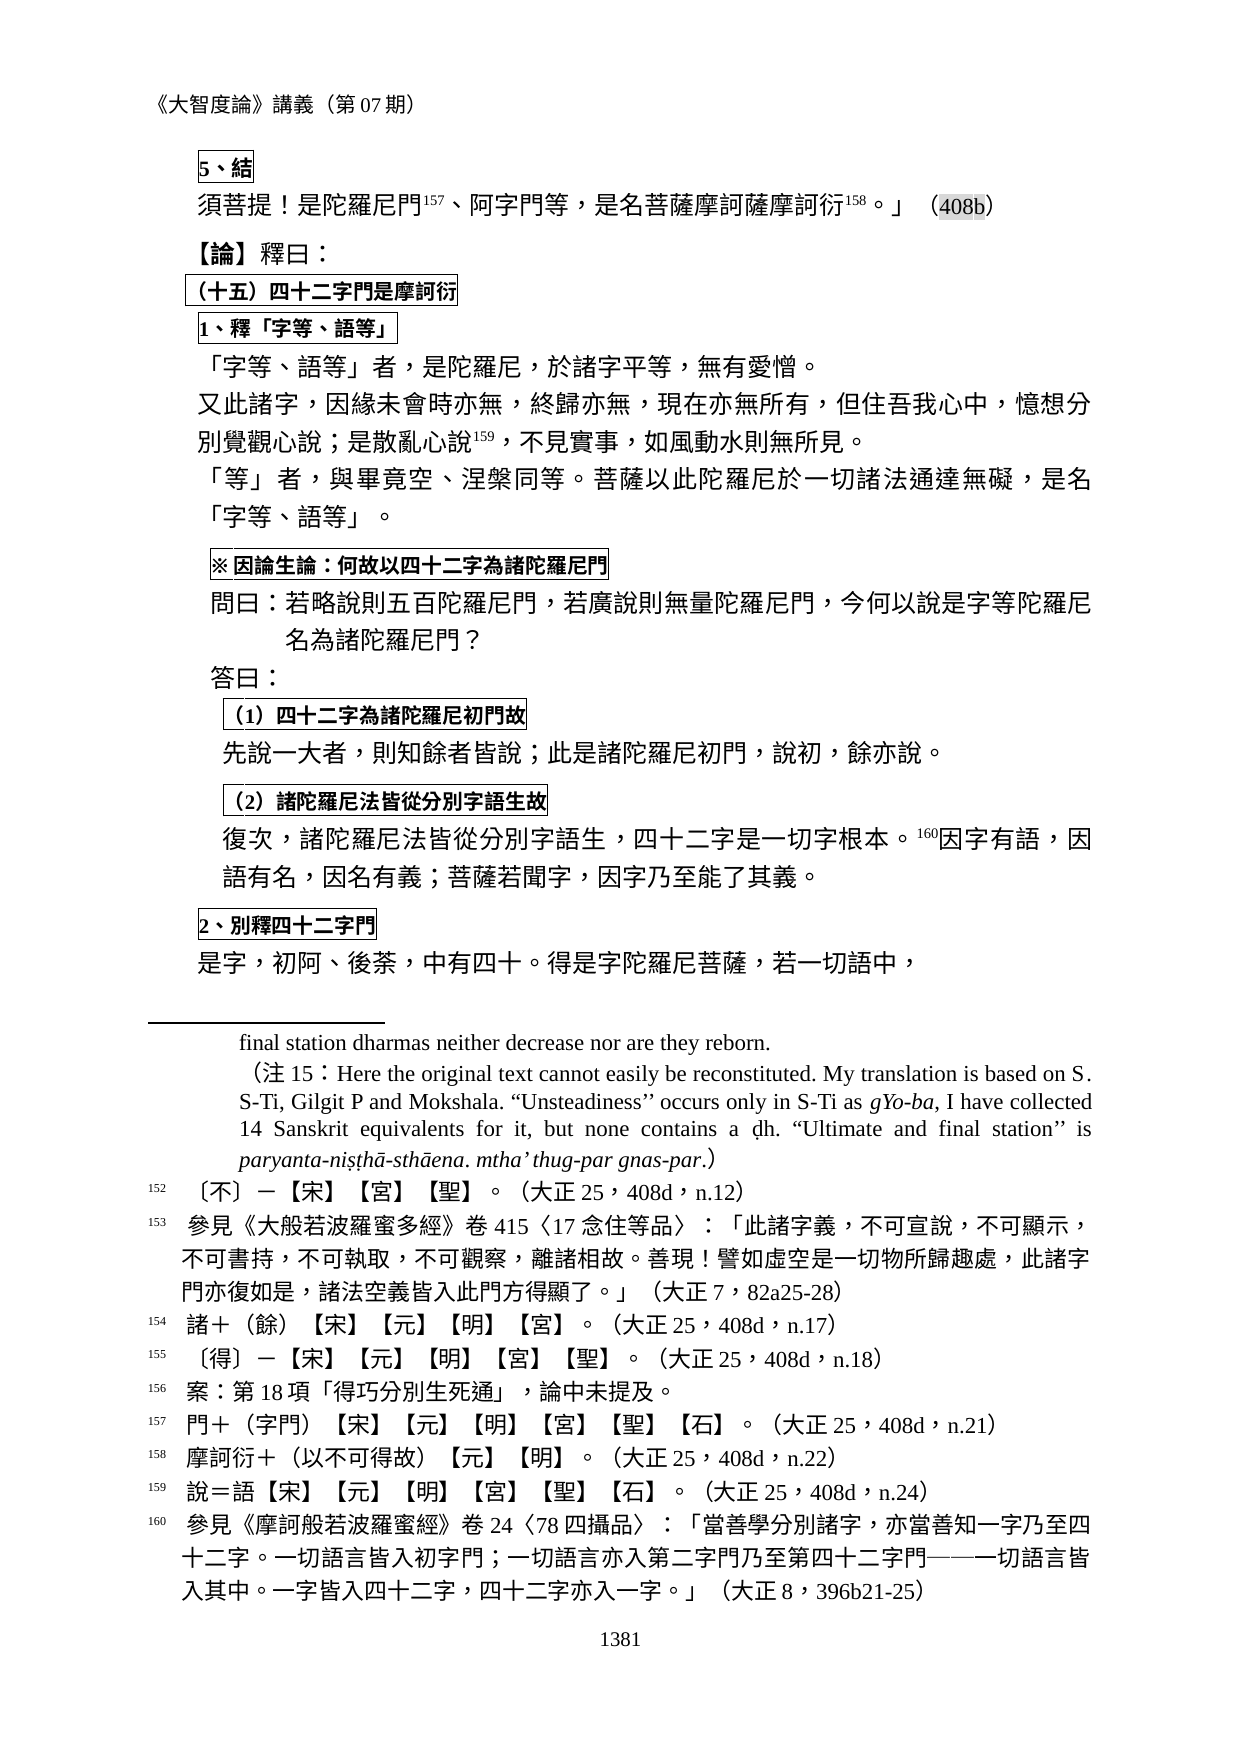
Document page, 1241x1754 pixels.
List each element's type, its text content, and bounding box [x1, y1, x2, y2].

text 「等」者，與畢竟空、涅槃同等。菩薩以此陀羅尼於一切諸法通達無礙，是名「字等、語等」。 [198, 459, 1092, 534]
text （十五）四十二字門是摩訶衍 [185, 271, 1092, 309]
text 復次，諸陀羅尼法皆從分別字語生，四十二字是一切字根本。因字有語，因語有名，因名有義；菩薩若聞字，因字乃至能了其義。 [223, 819, 1092, 894]
text 又此諸字，因緣未會時亦無，終歸亦無，現在亦無所有，但住吾我心中，憶想分別覺觀心說；是散亂心說，不見實事，如風動水則無所見。 [198, 384, 1092, 459]
text ※ 因論生論：何故以四十二字為諸陀羅尼門 [210, 545, 1092, 583]
text 是字，初阿、後荼，中有四十。得是字陀羅尼菩薩，若一切語中， [198, 943, 1092, 980]
text 先說一大者，則知餘者皆說；此是諸陀羅尼初門，說初，餘亦說。 [223, 733, 1092, 770]
text 【論】釋曰： [185, 234, 1092, 271]
text （2）諸陀羅尼法皆從分別字語生故 [223, 781, 1092, 819]
text 問曰：若略說則五百陀羅尼門，若廣說則無量陀羅尼門，今何以說是字等陀羅尼名為諸陀羅尼門？ [210, 583, 1092, 658]
text 「字等、語等」者，是陀羅尼，於諸字平等，無有愛憎。 [198, 346, 1092, 384]
text （1）四十二字為諸陀羅尼初門故 [223, 695, 1092, 733]
text 1、釋「字等、語等」 [198, 309, 1092, 346]
text 答曰： [210, 658, 1092, 695]
text 5、結 [198, 148, 1092, 185]
text 2、別釋四十二字門 [198, 905, 1092, 943]
text 須菩提！是陀羅尼門、阿字門等，是名菩薩摩訶薩摩訶衍。」（408b） [198, 185, 1092, 223]
